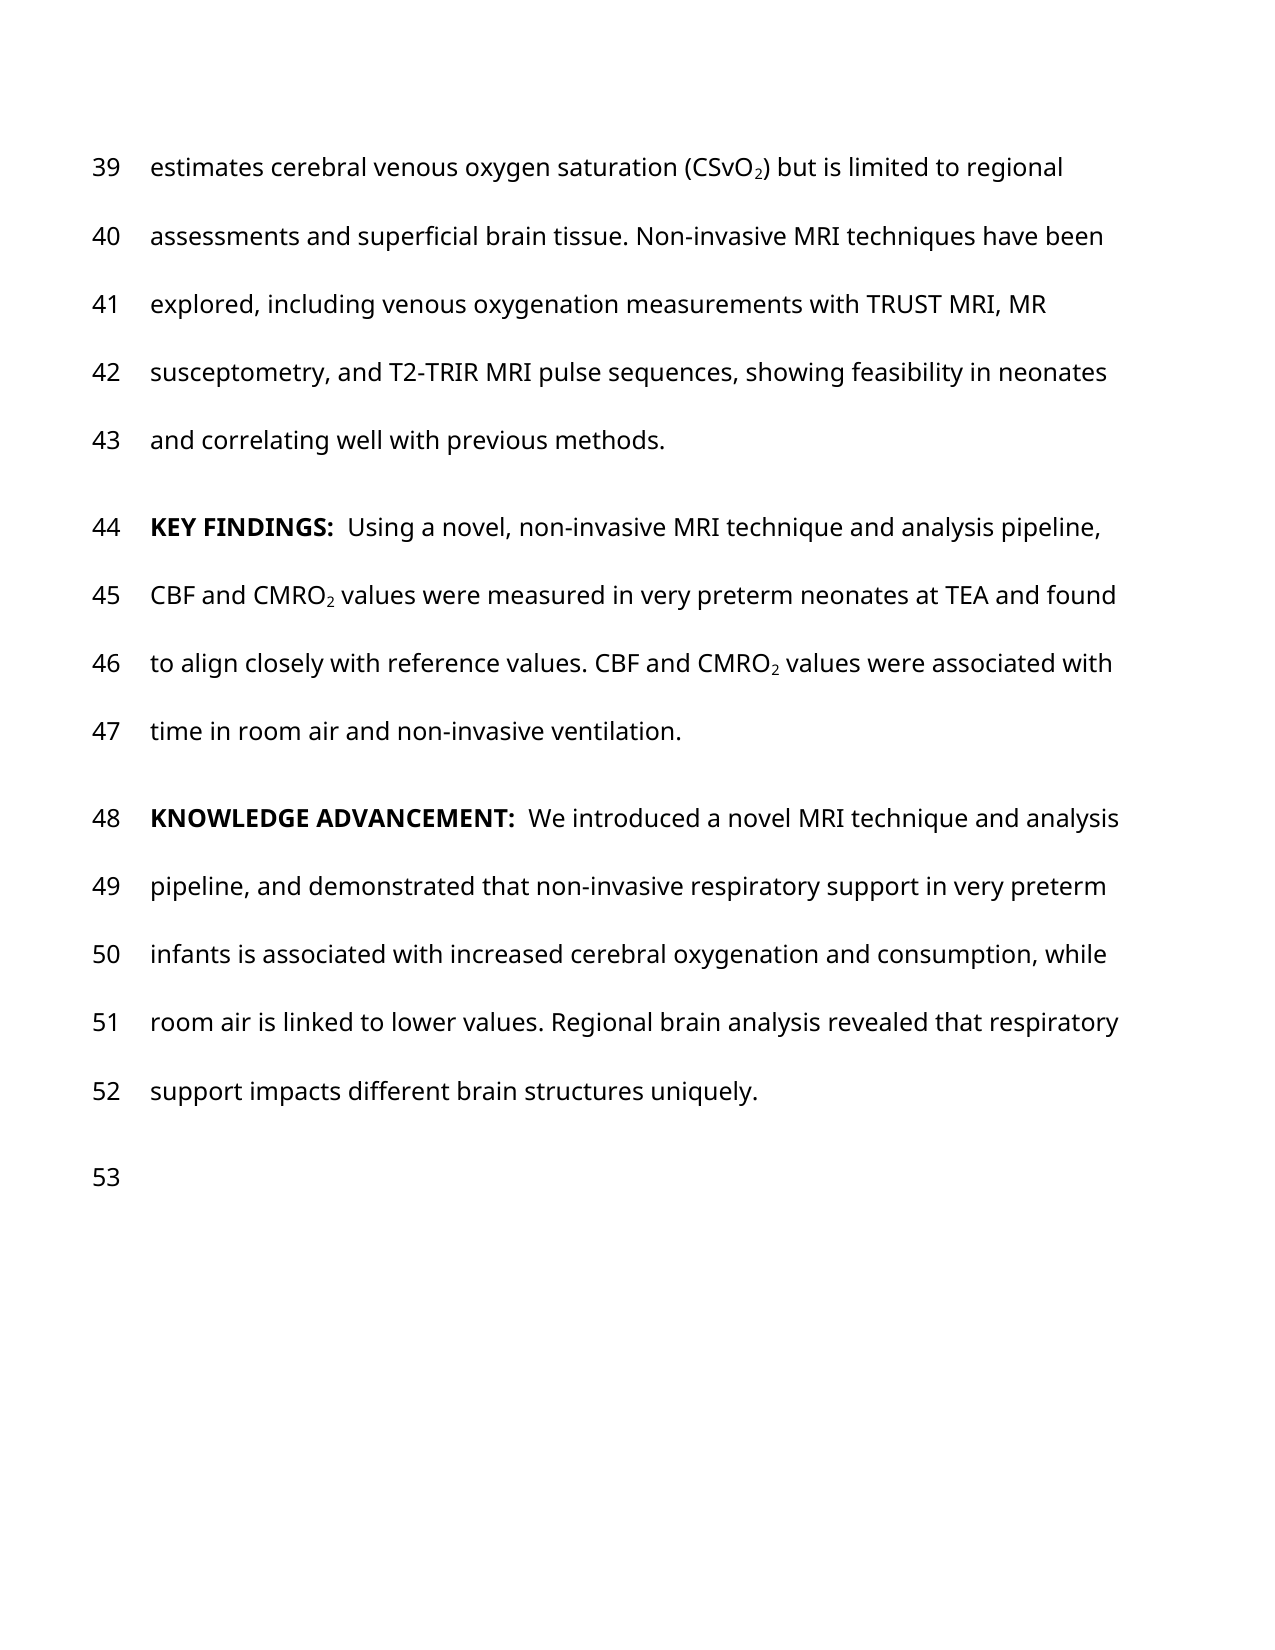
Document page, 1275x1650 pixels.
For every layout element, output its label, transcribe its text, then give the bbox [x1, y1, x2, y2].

text KNOWLEDGE ADVANCEMENT: We introduced a novel MRI technique and analysis pipeline, and demonstrated that non-invasive respiratory support in very preterm infants is associated with increased cerebral oxygenation and consumption, while room air is linked to lower values. Regional brain analysis revealed that respiratory support impacts different brain structures uniquely. [150, 801, 1125, 1107]
text KEY FINDINGS: Using a novel, non-invasive MRI technique and analysis pipeline, CBF and CMRO2 values were measured in very preterm neonates at TEA and found to align closely with reference values. CBF and CMRO2 values were associated with time in room air and non-invasive ventilation. [150, 509, 1125, 748]
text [150, 150, 1125, 457]
